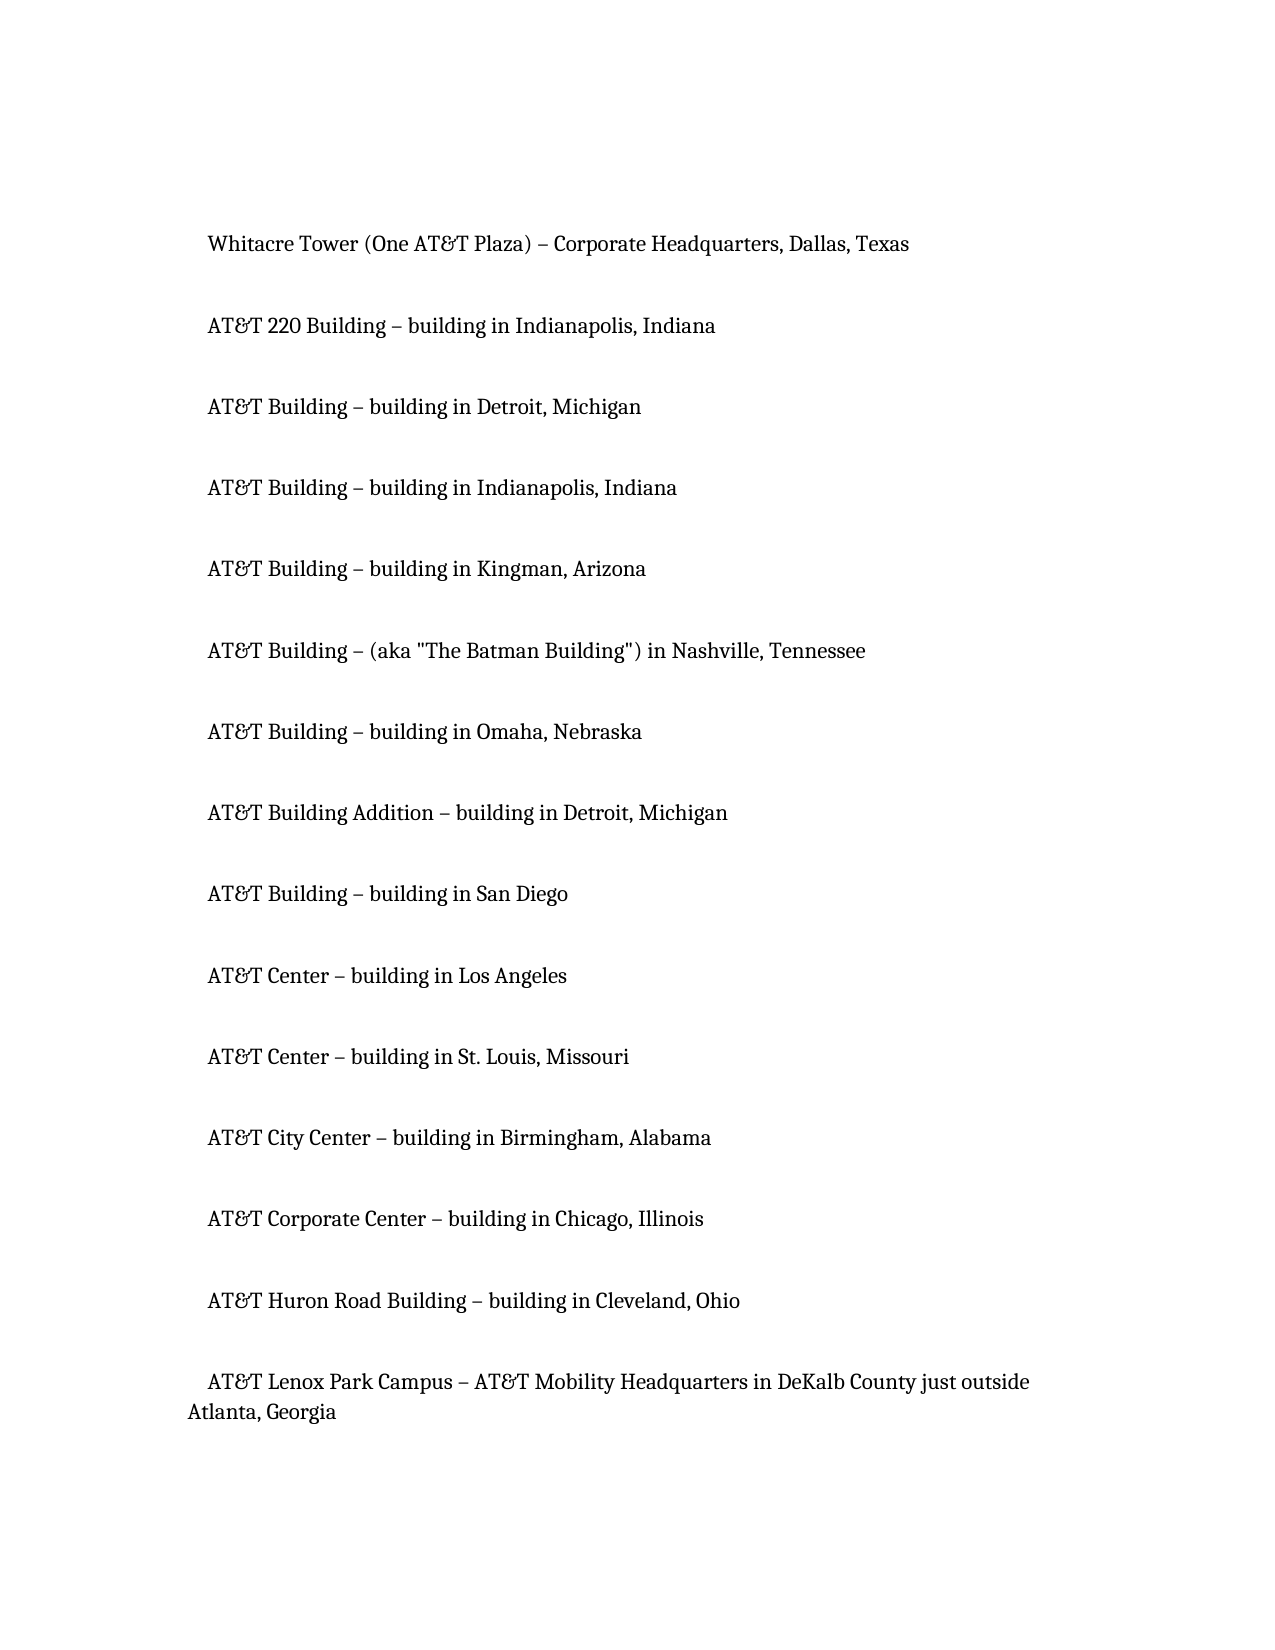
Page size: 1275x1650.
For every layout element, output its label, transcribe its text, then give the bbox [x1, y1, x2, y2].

text AT&T Building – building in San Diego [187, 881, 1087, 938]
text AT&T Center – building in St. Louis, Missouri [187, 1044, 1087, 1100]
text AT&T Center – building in Los Angeles [187, 962, 1087, 1019]
text AT&T Building – (aka "The Batman Building") in Nashville, Tennessee [187, 637, 1087, 694]
text Whitacre Tower (One AT&T Plaza) – Corporate Headquarters, Dallas, Texas [187, 231, 1087, 288]
text AT&T Building – building in Detroit, Michigan [187, 394, 1087, 450]
text AT&T Building – building in Indianapolis, Indiana [187, 475, 1087, 532]
text AT&T Building – building in Omaha, Nebraska [187, 719, 1087, 775]
text AT&T Huron Road Building – building in Cleveland, Ohio [187, 1287, 1087, 1344]
text AT&T 220 Building – building in Indianapolis, Indiana [187, 312, 1087, 369]
text AT&T City Center – building in Birmingham, Alabama [187, 1125, 1087, 1182]
text AT&T Corporate Center – building in Chicago, Illinois [187, 1206, 1087, 1263]
text AT&T Building – building in Kingman, Arizona [187, 556, 1087, 613]
text AT&T Lenox Park Campus – AT&T Mobility Headquarters in DeKalb County just outside Atlanta, Georgia [187, 1369, 1087, 1456]
text AT&T Building Addition – building in Detroit, Michigan [187, 800, 1087, 857]
